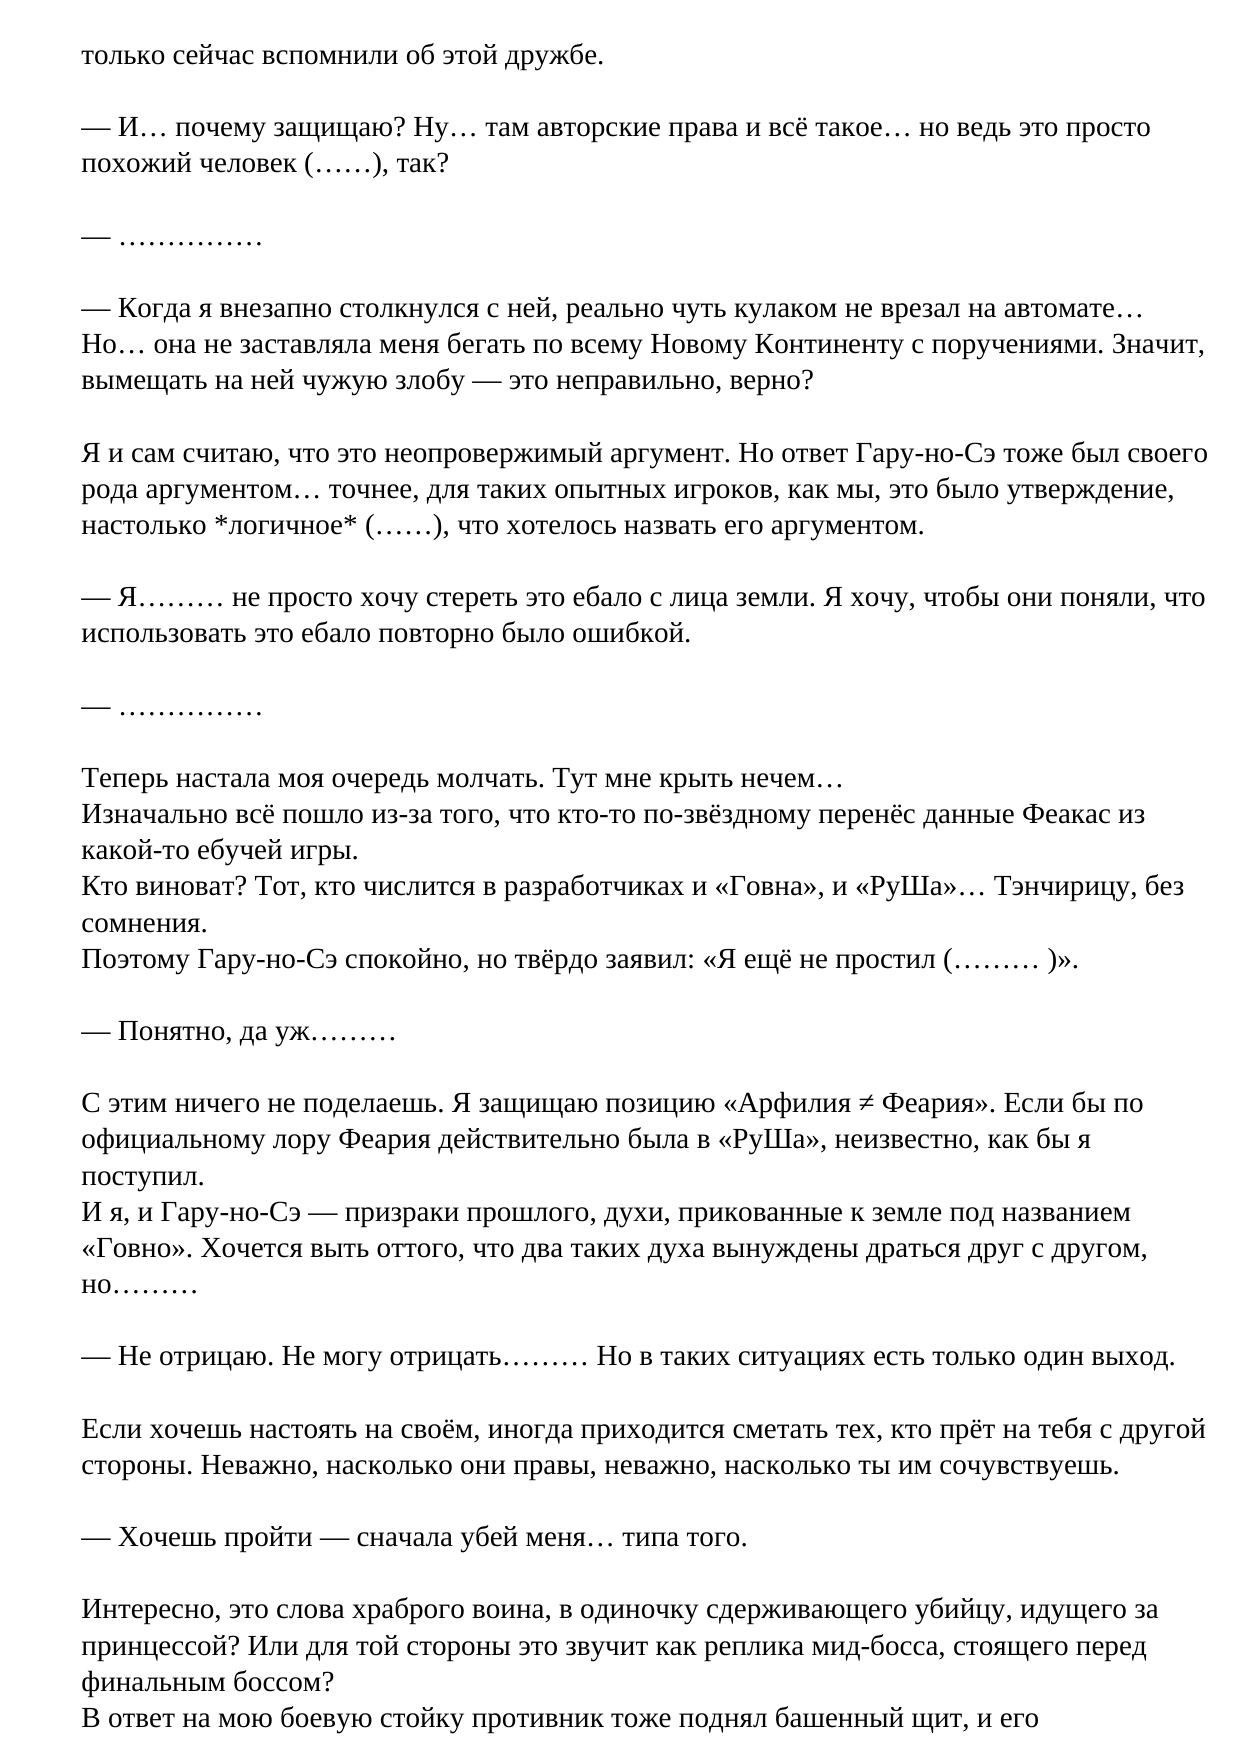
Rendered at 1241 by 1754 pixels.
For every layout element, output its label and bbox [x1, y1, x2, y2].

text [81, 37, 1215, 1733]
